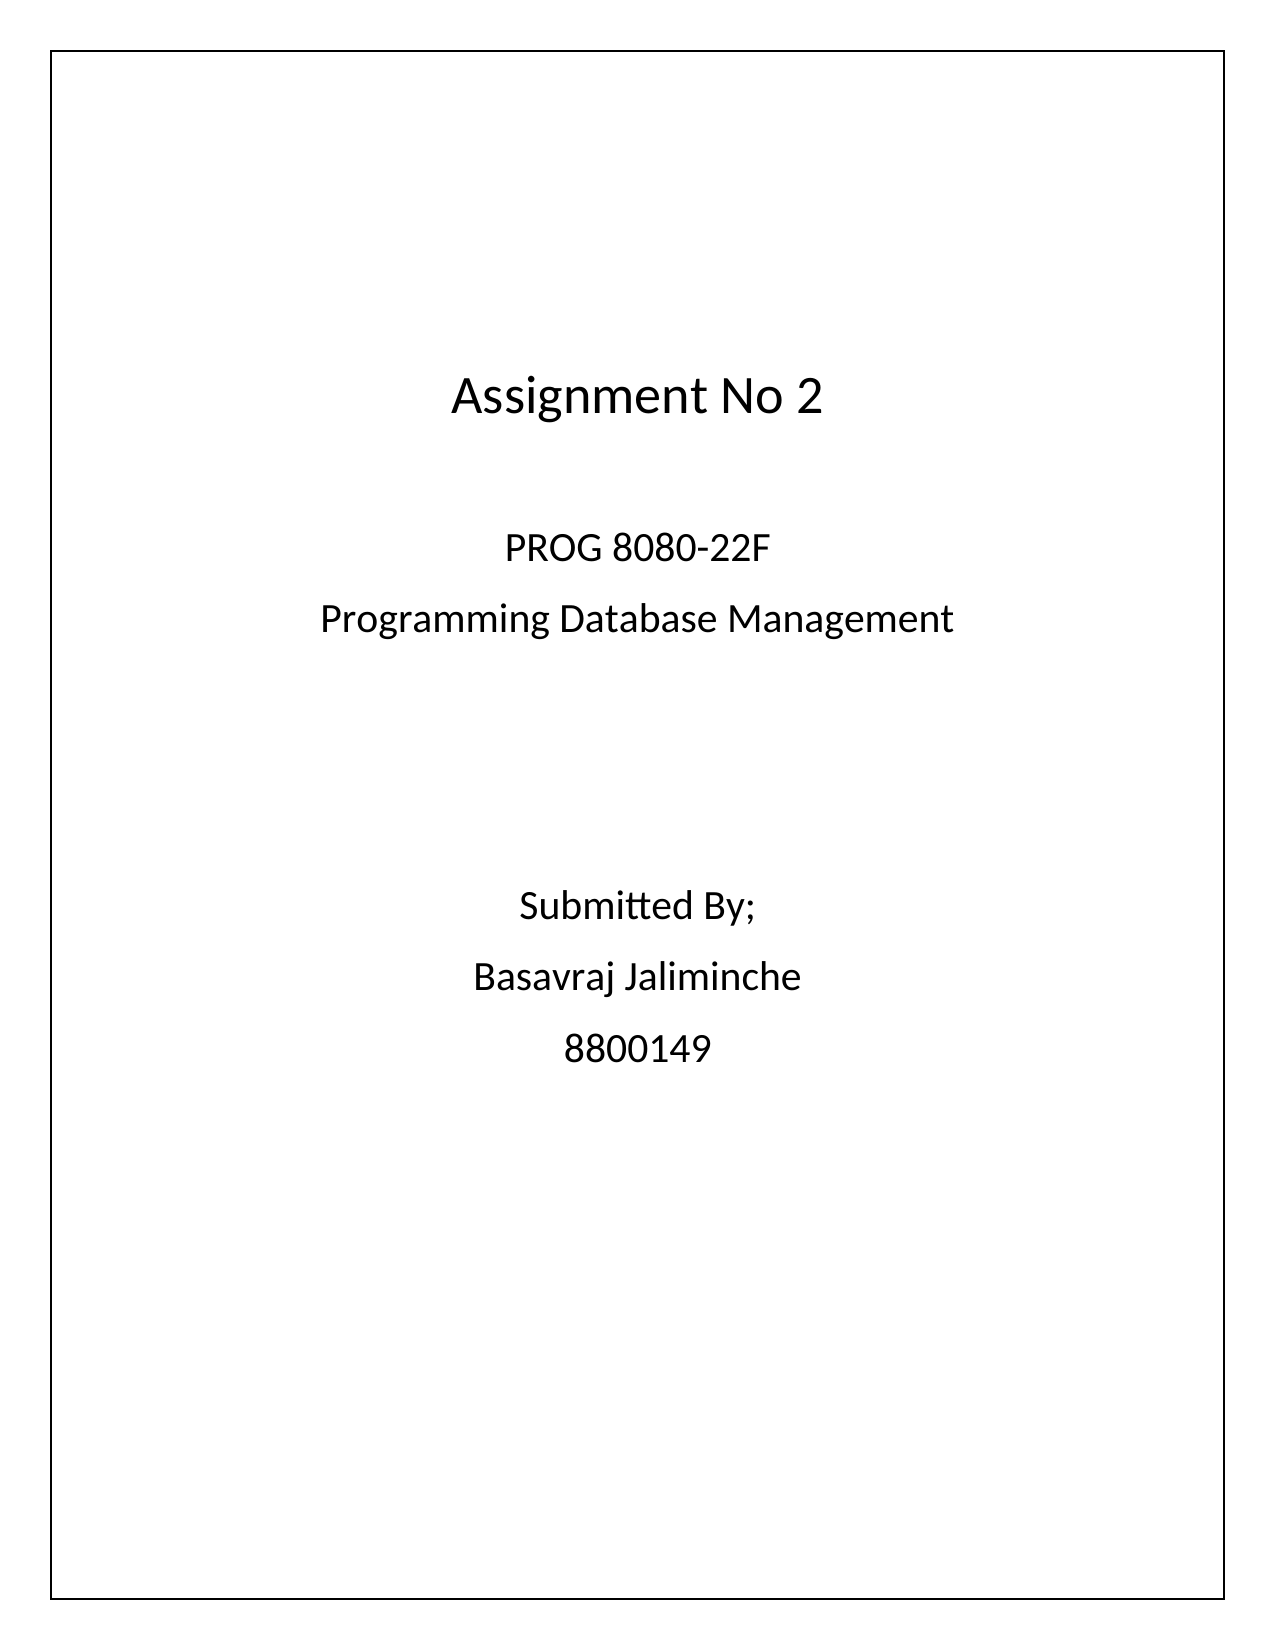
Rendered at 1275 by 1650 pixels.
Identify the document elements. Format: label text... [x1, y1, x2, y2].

text Assignment No 2 [75, 361, 1200, 427]
text 8800149 [75, 1022, 1200, 1073]
text Programming Database Management [75, 592, 1200, 643]
text Basavraj Jaliminche [75, 950, 1200, 1001]
text PROG 8080-22F [75, 521, 1200, 572]
text Submitted By; [75, 879, 1200, 929]
